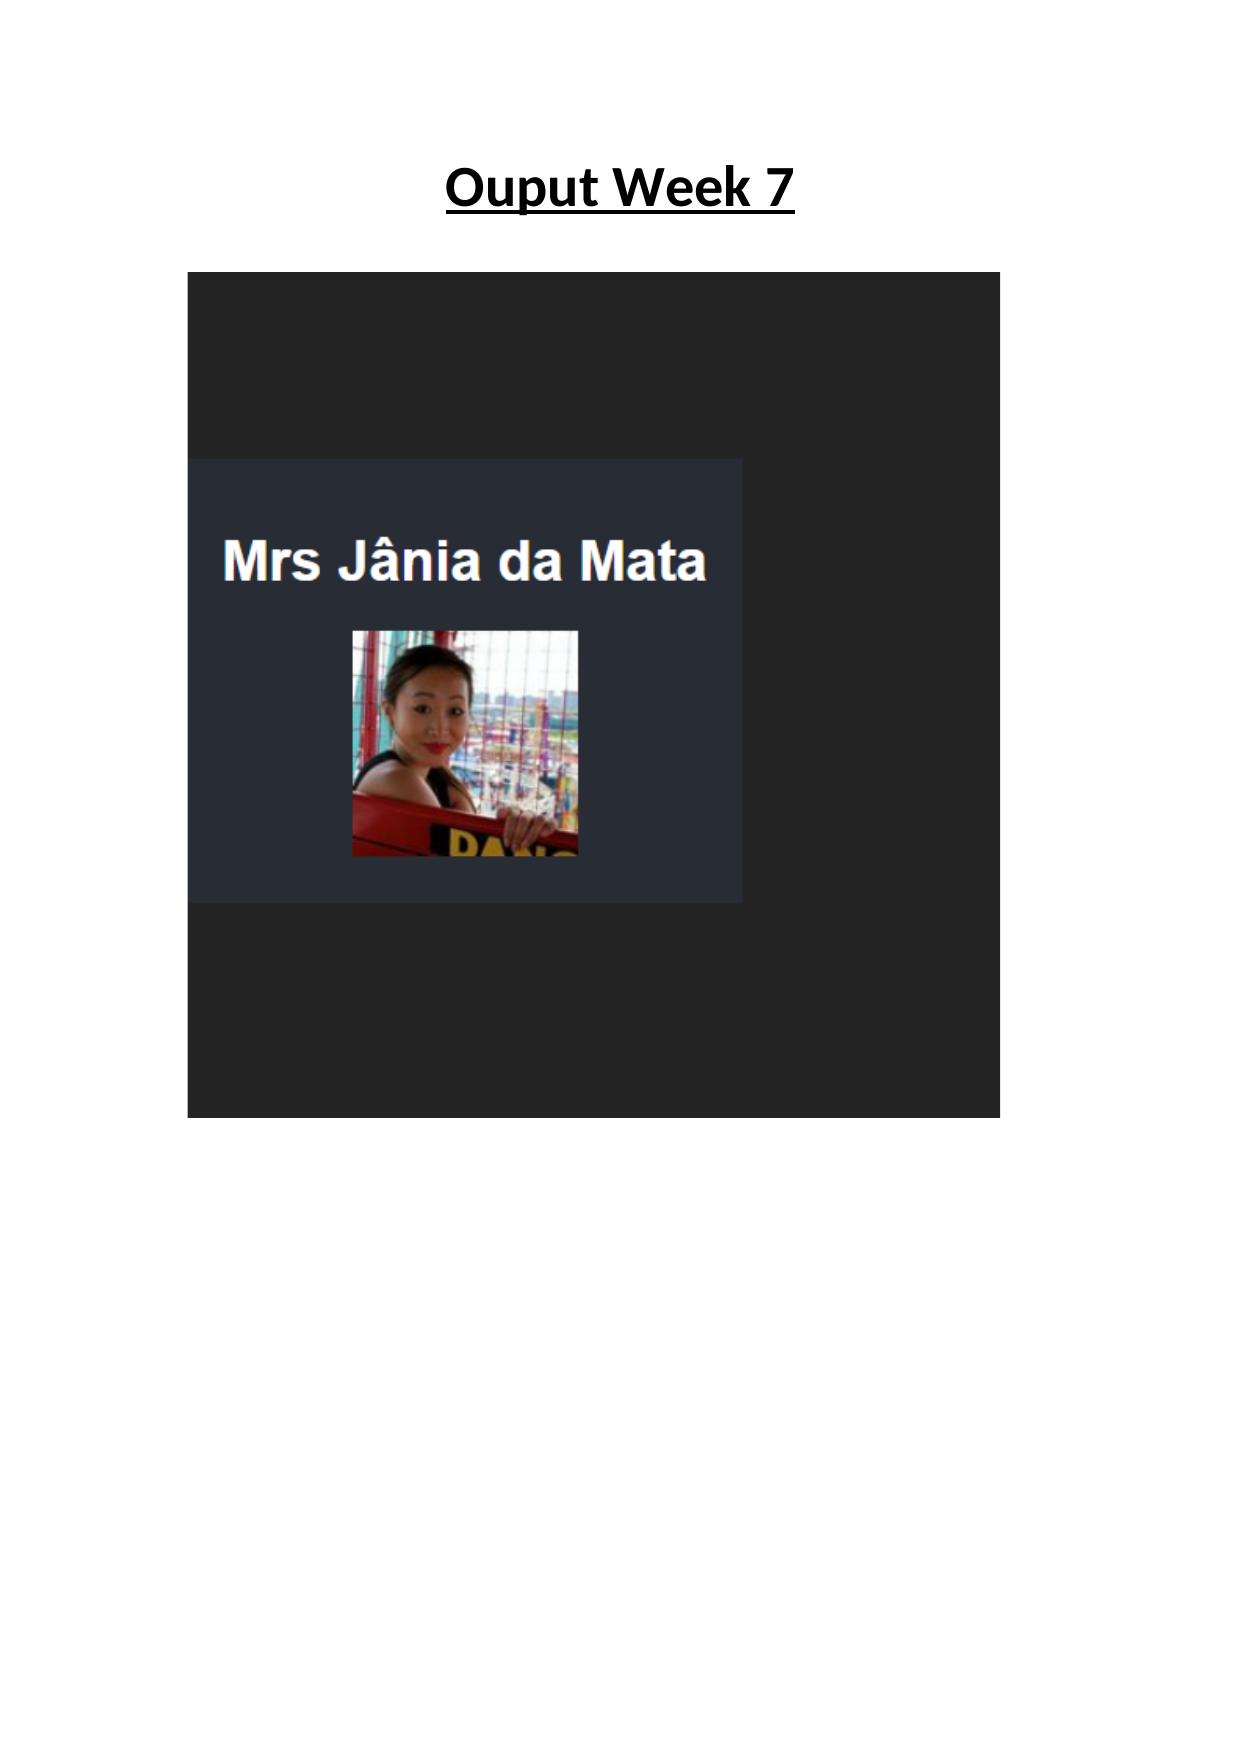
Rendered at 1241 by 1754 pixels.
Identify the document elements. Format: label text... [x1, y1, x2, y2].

picture [187, 272, 1001, 1118]
text Ouput Week 7 [187, 150, 1053, 221]
